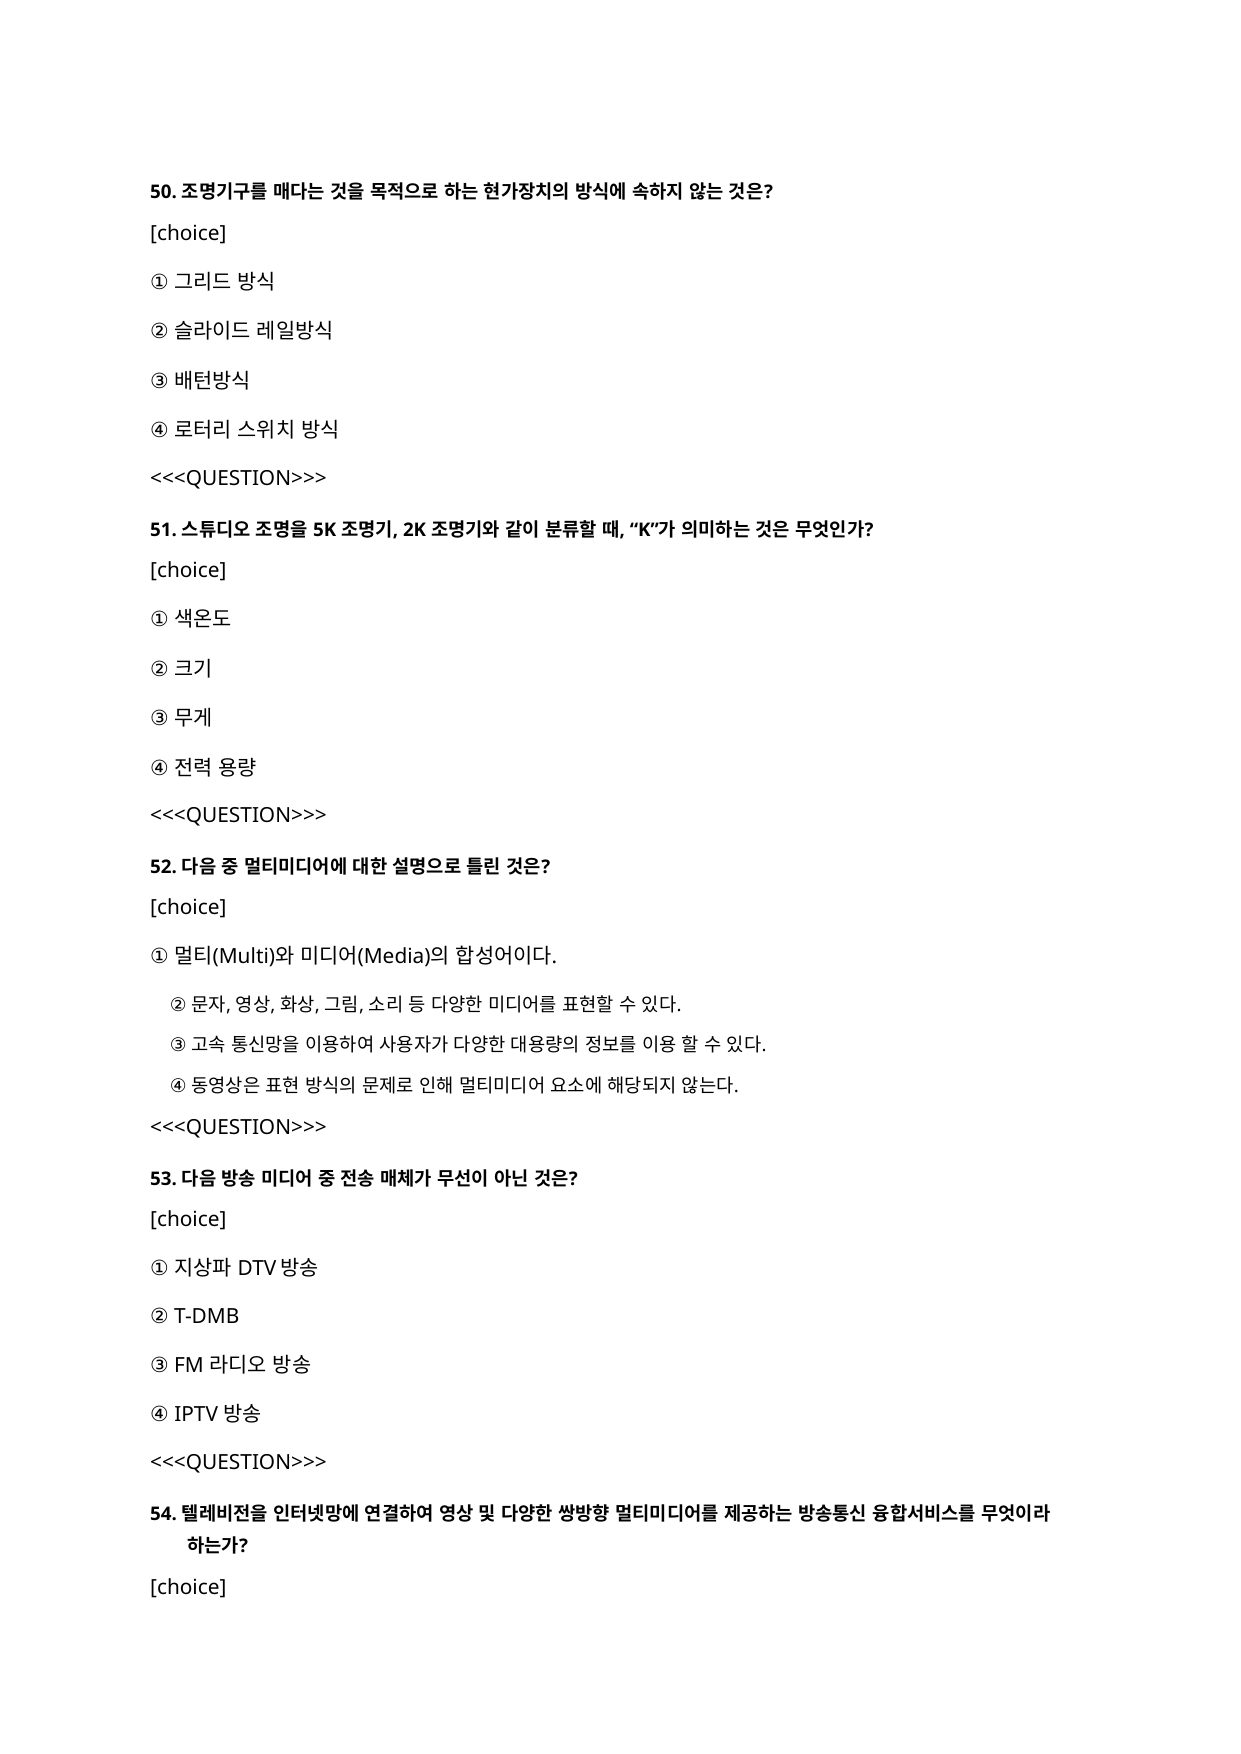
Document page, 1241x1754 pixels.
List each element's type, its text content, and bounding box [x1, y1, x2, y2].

text ① 색온도 [150, 603, 1090, 633]
text [choice] [150, 218, 1090, 247]
text ① 지상파 DTV방송 [150, 1252, 1090, 1282]
text 51. 스튜디오 조명을 5K 조명기, 2K 조명기와 같이 분류할 때, “K”가 의미하는 것은 무엇인가? [150, 514, 1090, 542]
text ④ IPTV 방송 [150, 1398, 1090, 1428]
text [choice] [150, 1572, 1090, 1601]
text ① 멀티(Multi)와 미디어(Media)의 합성어이다. [150, 940, 1090, 970]
text ① 그리드 방식 [150, 265, 1090, 296]
text ② 슬라이드 레일방식 [150, 315, 1090, 345]
text ④ 동영상은 표현 방식의 문제로 인해 멀티미디어 요소에 해당되지 않는다. [150, 1071, 1090, 1098]
text <<<QUESTION>>> [150, 1112, 1090, 1140]
text ③ FM 라디오 방송 [150, 1348, 1090, 1379]
text 54. 텔레비전을 인터넷망에 연결하여 영상 및 다양한 쌍방향 멀티미디어를 제공하는 방송통신 융합서비스를 무엇이라 하는가? [150, 1498, 1090, 1558]
text ③ 배턴방식 [150, 364, 1090, 394]
text <<<QUESTION>>> [150, 463, 1090, 491]
text [choice] [150, 892, 1090, 921]
text ③ 고속 통신망을 이용하여 사용자가 다양한 대용량의 정보를 이용 할 수 있다. [150, 1030, 1090, 1057]
text ② 크기 [150, 652, 1090, 682]
text [choice] [150, 1204, 1090, 1233]
text 52. 다음 중 멀티미디어에 대한 설명으로 틀린 것은? [150, 852, 1090, 879]
text <<<QUESTION>>> [150, 800, 1090, 828]
text 53. 다음 방송 미디어 중 전송 매체가 무선이 아닌 것은? [150, 1163, 1090, 1191]
text [choice] [150, 555, 1090, 584]
text ② T-DMB [150, 1301, 1090, 1329]
text <<<QUESTION>>> [150, 1447, 1090, 1476]
text ④ 전력 용량 [150, 751, 1090, 781]
text ② 문자, 영상, 화상, 그림, 소리 등 다양한 미디어를 표현할 수 있다. [150, 989, 1090, 1016]
text ④ 로터리 스위치 방식 [150, 413, 1090, 444]
text ③ 무게 [150, 701, 1090, 732]
text 50. 조명기구를 매다는 것을 목적으로 하는 현가장치의 방식에 속하지 않는 것은? [150, 177, 1090, 204]
